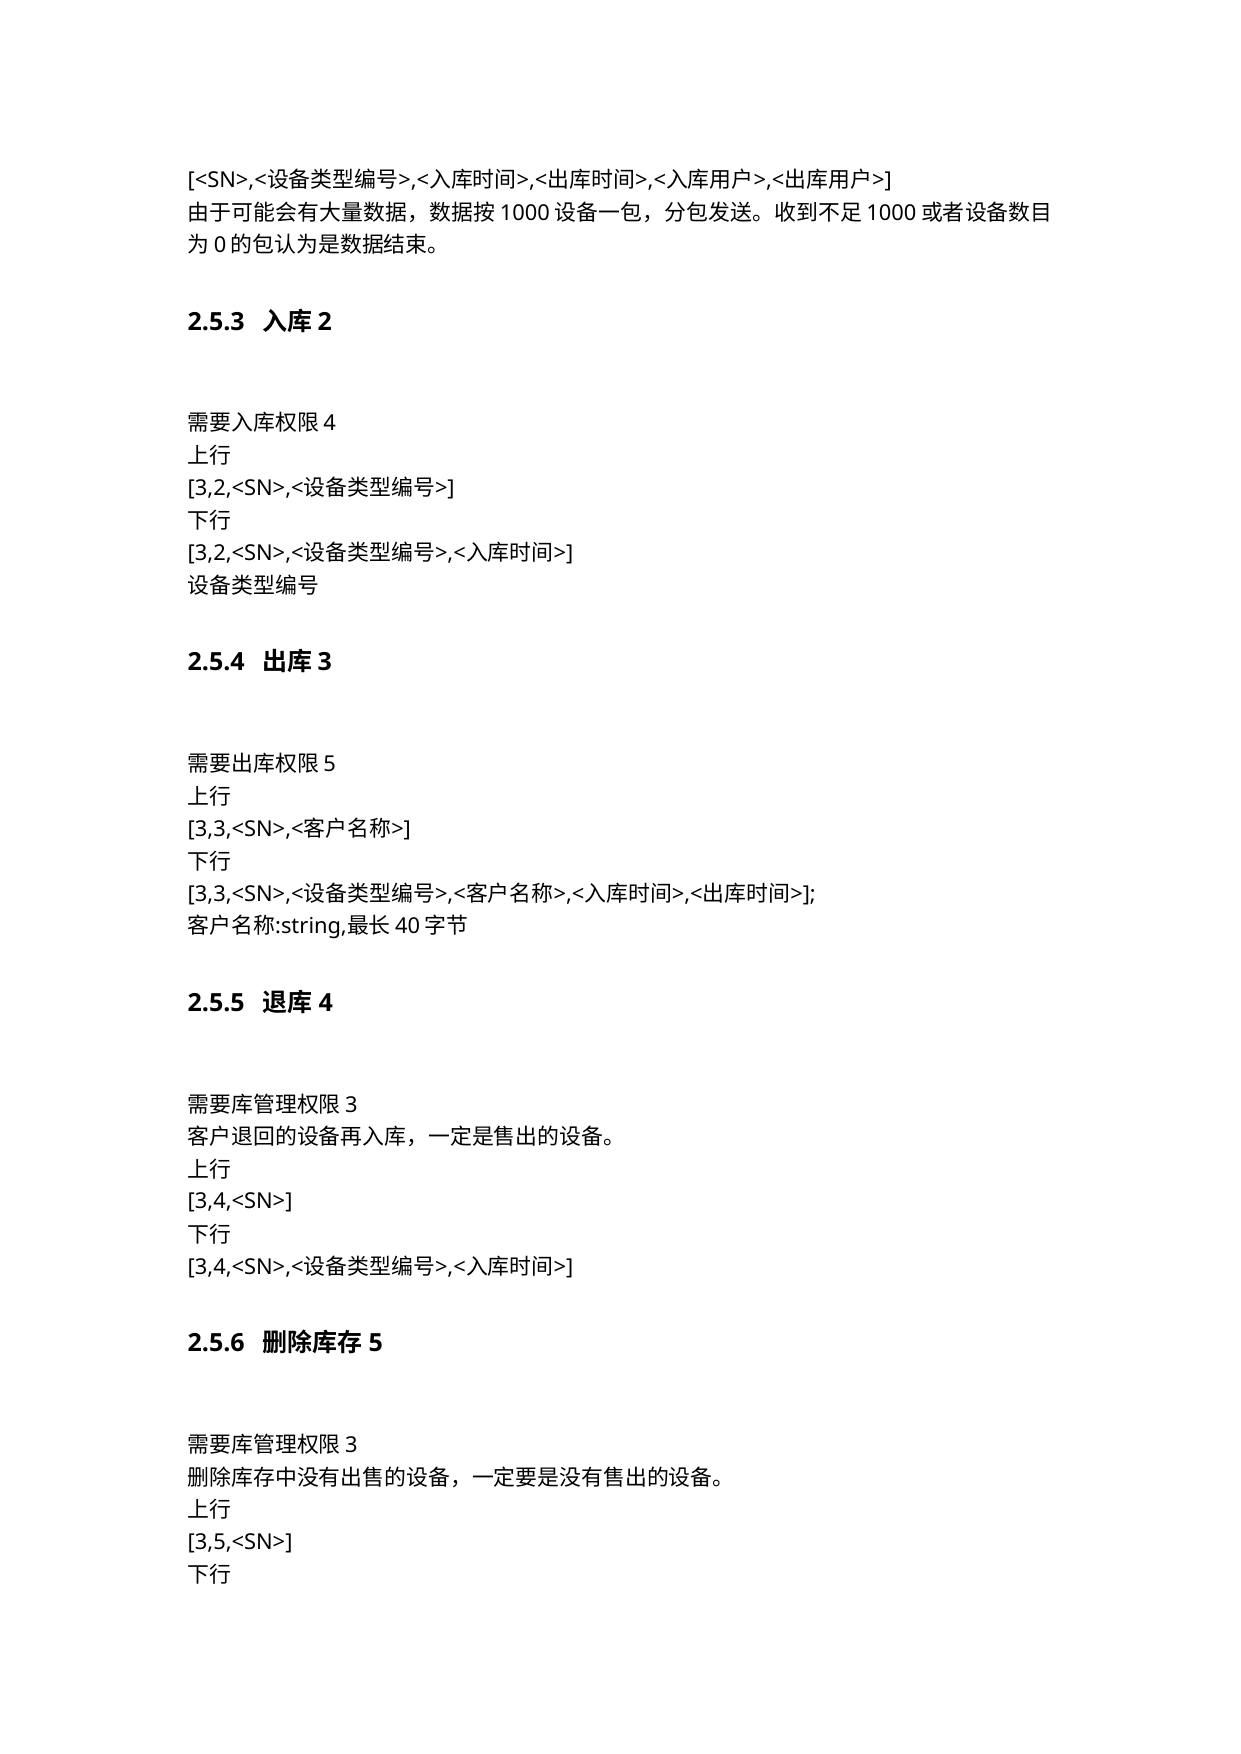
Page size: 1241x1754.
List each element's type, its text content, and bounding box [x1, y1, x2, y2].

subtitle 删除库存 5 [187, 1308, 1053, 1373]
text 下行 [187, 1557, 1053, 1589]
text [3,4,<SN>,<设备类型编号>,<入库时间>] [187, 1249, 1053, 1281]
subtitle 入库2 [187, 287, 1053, 352]
text 需要出库权限5 [187, 746, 1053, 778]
text 需要入库权限4 [187, 405, 1053, 438]
text 需要库管理权限3 [187, 1427, 1053, 1459]
text 客户退回的设备再入库，一定是售出的设备。 [187, 1119, 1053, 1151]
text [3,5,<SN>] [187, 1524, 1053, 1557]
text 下行 [187, 843, 1053, 876]
text 上行 [187, 778, 1053, 811]
text [3,2,<SN>,<设备类型编号>,<入库时间>] [187, 535, 1053, 568]
subtitle 退库 4 [187, 968, 1053, 1033]
text 设备类型编号 [187, 568, 1053, 600]
text 上行 [187, 1151, 1053, 1184]
text 客户名称:string,最长40字节 [187, 908, 1053, 941]
text 上行 [187, 1492, 1053, 1524]
text [3,3,<SN>,<客户名称>] [187, 811, 1053, 843]
text [3,2,<SN>,<设备类型编号>] [187, 470, 1053, 503]
text [<SN>,<设备类型编号>,<入库时间>,<出库时间>,<入库用户>,<出库用户>] [187, 162, 1053, 194]
text [3,4,<SN>] [187, 1184, 1053, 1216]
text 需要库管理权限3 [187, 1086, 1053, 1119]
subtitle 出库3 [187, 627, 1053, 692]
text 下行 [187, 1216, 1053, 1249]
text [187, 194, 1053, 259]
text [3,3,<SN>,<设备类型编号>,<客户名称>,<入库时间>,<出库时间>]; [187, 876, 1053, 908]
text 下行 [187, 503, 1053, 535]
text 上行 [187, 438, 1053, 470]
text 删除库存中没有出售的设备，一定要是没有售出的设备。 [187, 1459, 1053, 1492]
